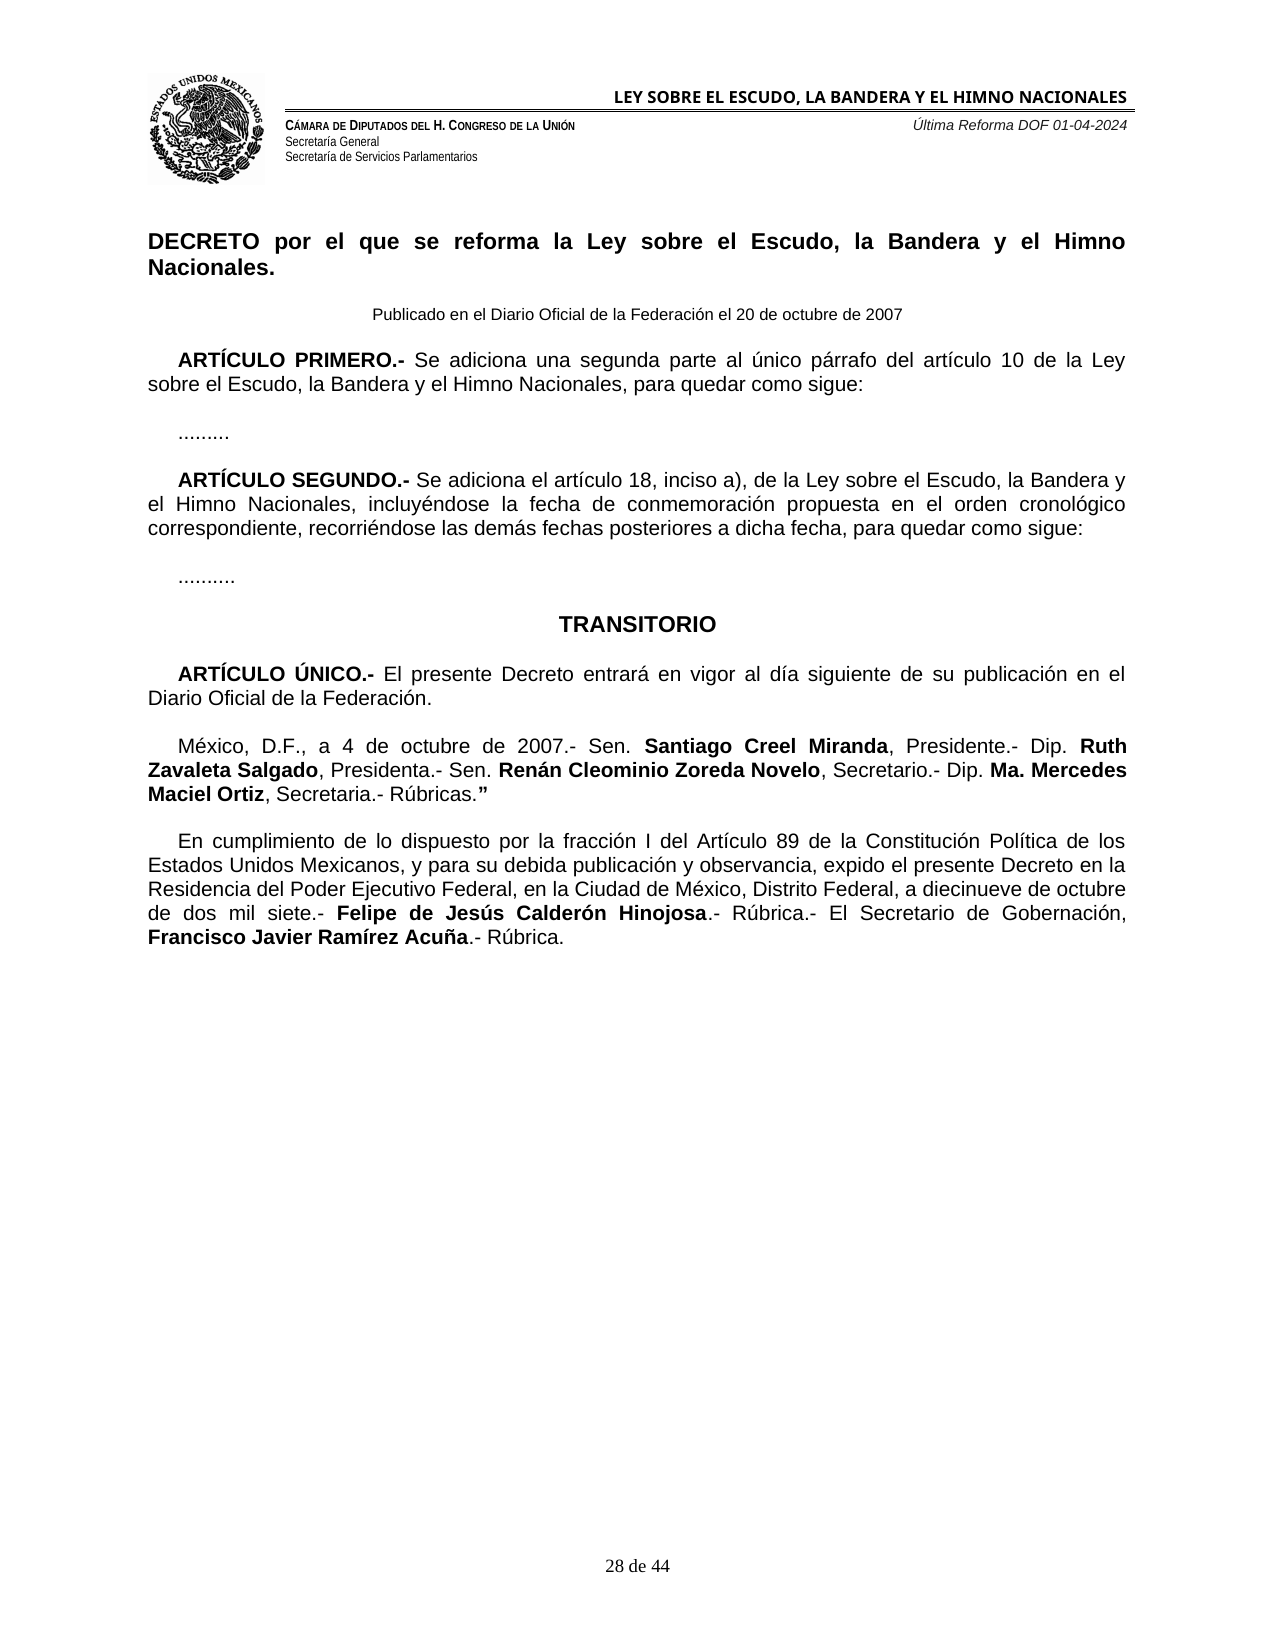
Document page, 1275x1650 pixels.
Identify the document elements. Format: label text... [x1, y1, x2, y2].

text TRANSITORIO [148, 611, 1127, 638]
text México, D.F., a 4 de octubre de 2007.- Sen. Santiago Creel Miranda, Presidente.- Dip. Ruth Zavaleta Salgado, Presidenta.- Sen. Renán Cleominio Zoreda Novelo, Secretario.- Dip. Ma. Mercedes Maciel Ortiz, Secretaria.- Rúbricas.” [148, 733, 1127, 805]
text Publicado en el Diario Oficial de la Federación el 20 de octubre de 2007 [148, 305, 1127, 324]
text ARTÍCULO SEGUNDO.- Se adiciona el artículo 18, inciso a), de la Ley sobre el Escudo, la Bandera y el Himno Nacionales, incluyéndose la fecha de conmemoración propuesta en el orden cronológico correspondiente, recorriéndose las demás fechas posteriores a dicha fecha, para quedar como sigue: [148, 468, 1127, 539]
text ......... [148, 420, 1127, 444]
text DECRETO por el que se reforma la Ley sobre el Escudo, la Bandera y el Himno Nacionales. [148, 228, 1127, 281]
text ARTÍCULO ÚNICO.- El presente Decreto entrará en vigor al día siguiente de su publicación en el Diario Oficial de la Federación. [148, 662, 1127, 709]
text .......... [148, 563, 1127, 587]
text En cumplimiento de lo dispuesto por la fracción I del Artículo 89 de la Constitución Política de los Estados Unidos Mexicanos, y para su debida publicación y observancia, expido el presente Decreto en la Residencia del Poder Ejecutivo Federal, en la Ciudad de México, Distrito Federal, a diecinueve de octubre de dos mil siete.- Felipe de Jesús Calderón Hinojosa.- Rúbrica.- El Secretario de Gobernación, Francisco Javier Ramírez Acuña.- Rúbrica. [148, 829, 1127, 949]
text ARTÍCULO PRIMERO.- Se adiciona una segunda parte al único párrafo del artículo 10 de la Ley sobre el Escudo, la Bandera y el Himno Nacionales, para quedar como sigue: [148, 348, 1127, 396]
